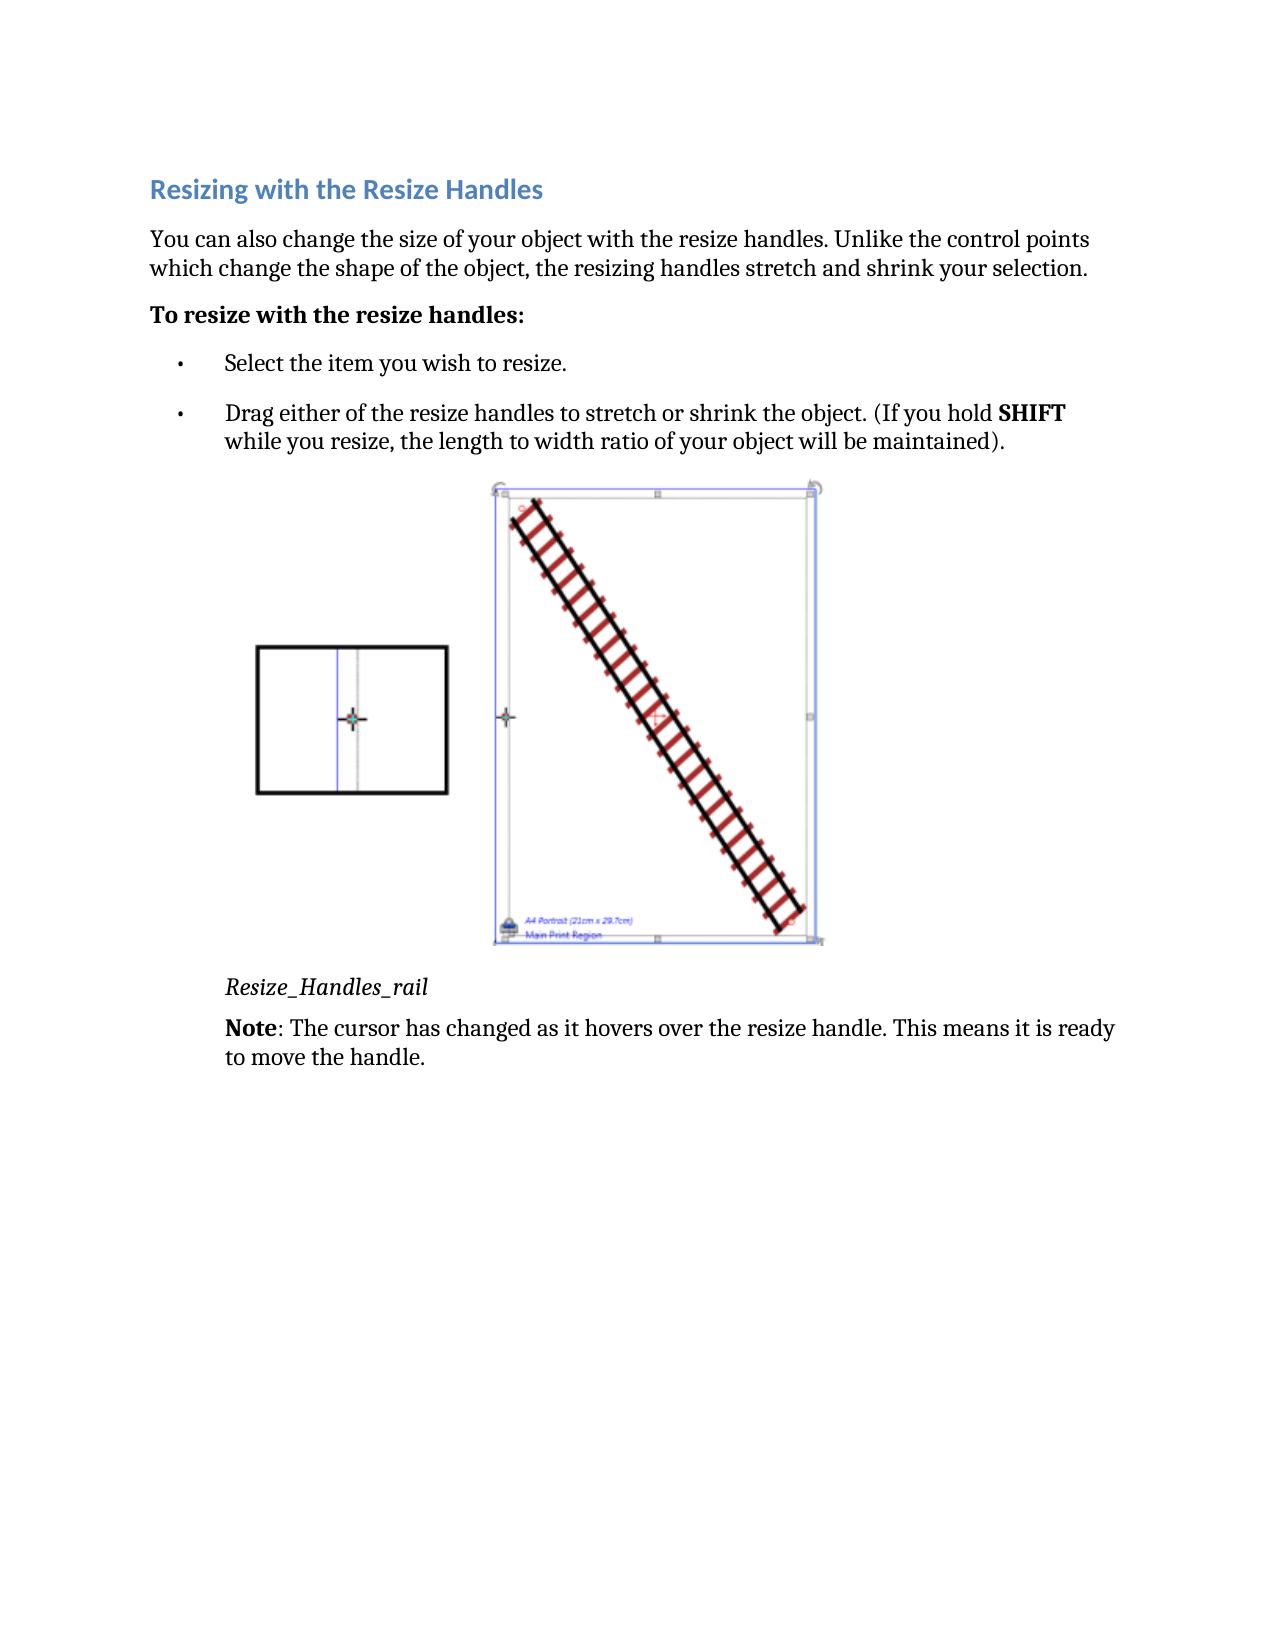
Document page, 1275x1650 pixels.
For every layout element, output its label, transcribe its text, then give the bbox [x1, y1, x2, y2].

list Drag either of the resize handles to stretch or shrink the object. (If you hold SHIFT while you resize, the length to width ratio of your object will be maintained). [175, 398, 1125, 456]
list Resize_Handles_rail [175, 973, 1125, 1001]
picture [243, 476, 880, 946]
text To resize with the resize handles: [150, 301, 1125, 330]
list Note: The cursor has changed as it hovers over the resize handle. This means it is ready to move the handle. [175, 1014, 1125, 1071]
list Select the item you wish to resize. [175, 349, 1125, 378]
text You can also change the size of your object with the resize handles. Unlike the control points which change the shape of the object, the resizing handles stretch and shrink your selection. [150, 225, 1125, 283]
subtitle Resizing with the Resize Handles [150, 171, 1125, 206]
